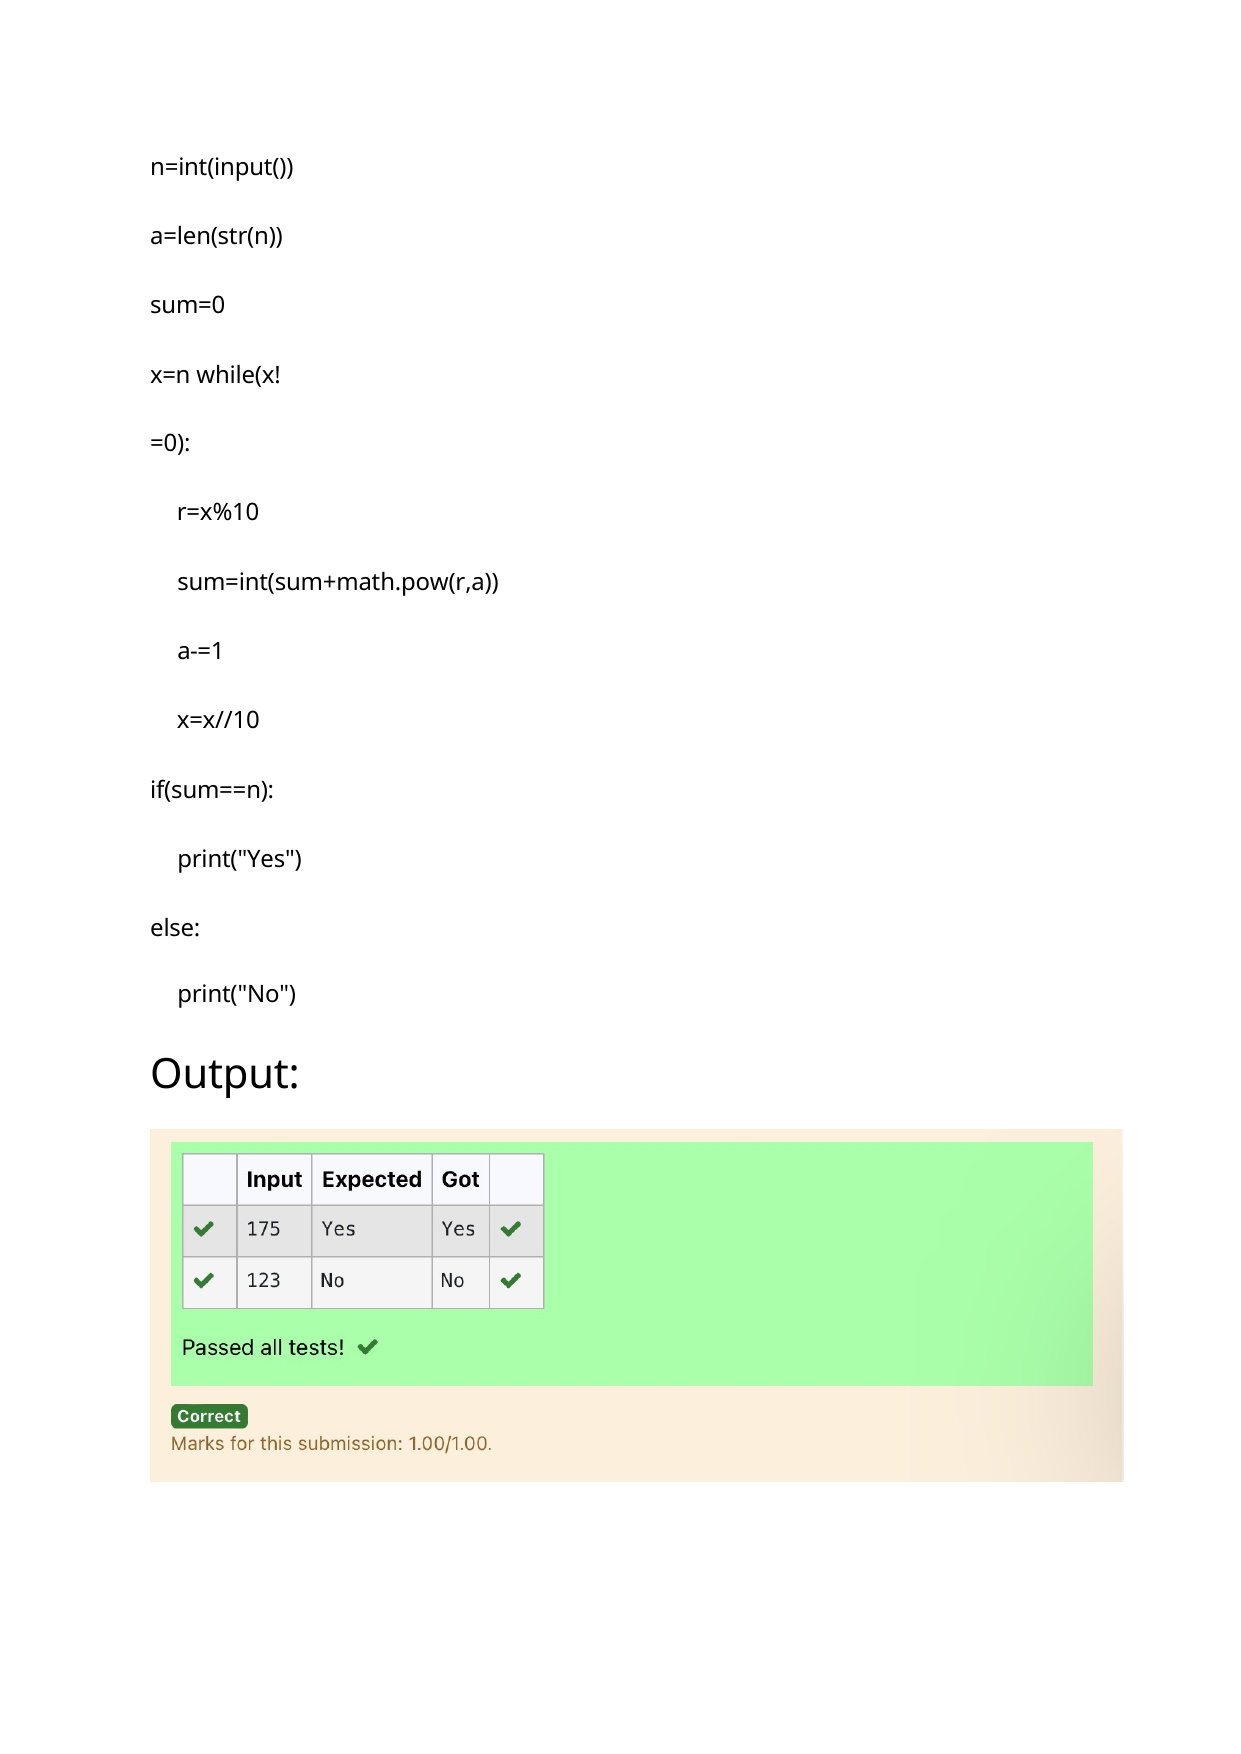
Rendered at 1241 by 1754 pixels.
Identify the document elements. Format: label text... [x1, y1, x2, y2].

picture [150, 1129, 1124, 1482]
text r=x%10 sum=int(sum+math.pow(r,a)) a-=1 [177, 495, 504, 666]
text print("Yes") else: [150, 842, 317, 944]
text x=n while(x!=0): [150, 357, 317, 459]
text print("No") [177, 981, 1203, 1007]
subtitle Output: [150, 1044, 1203, 1101]
text n=int(input()) a=len(str(n)) sum=0 [150, 149, 317, 321]
text x=x//10 if(sum==n): [150, 703, 317, 805]
